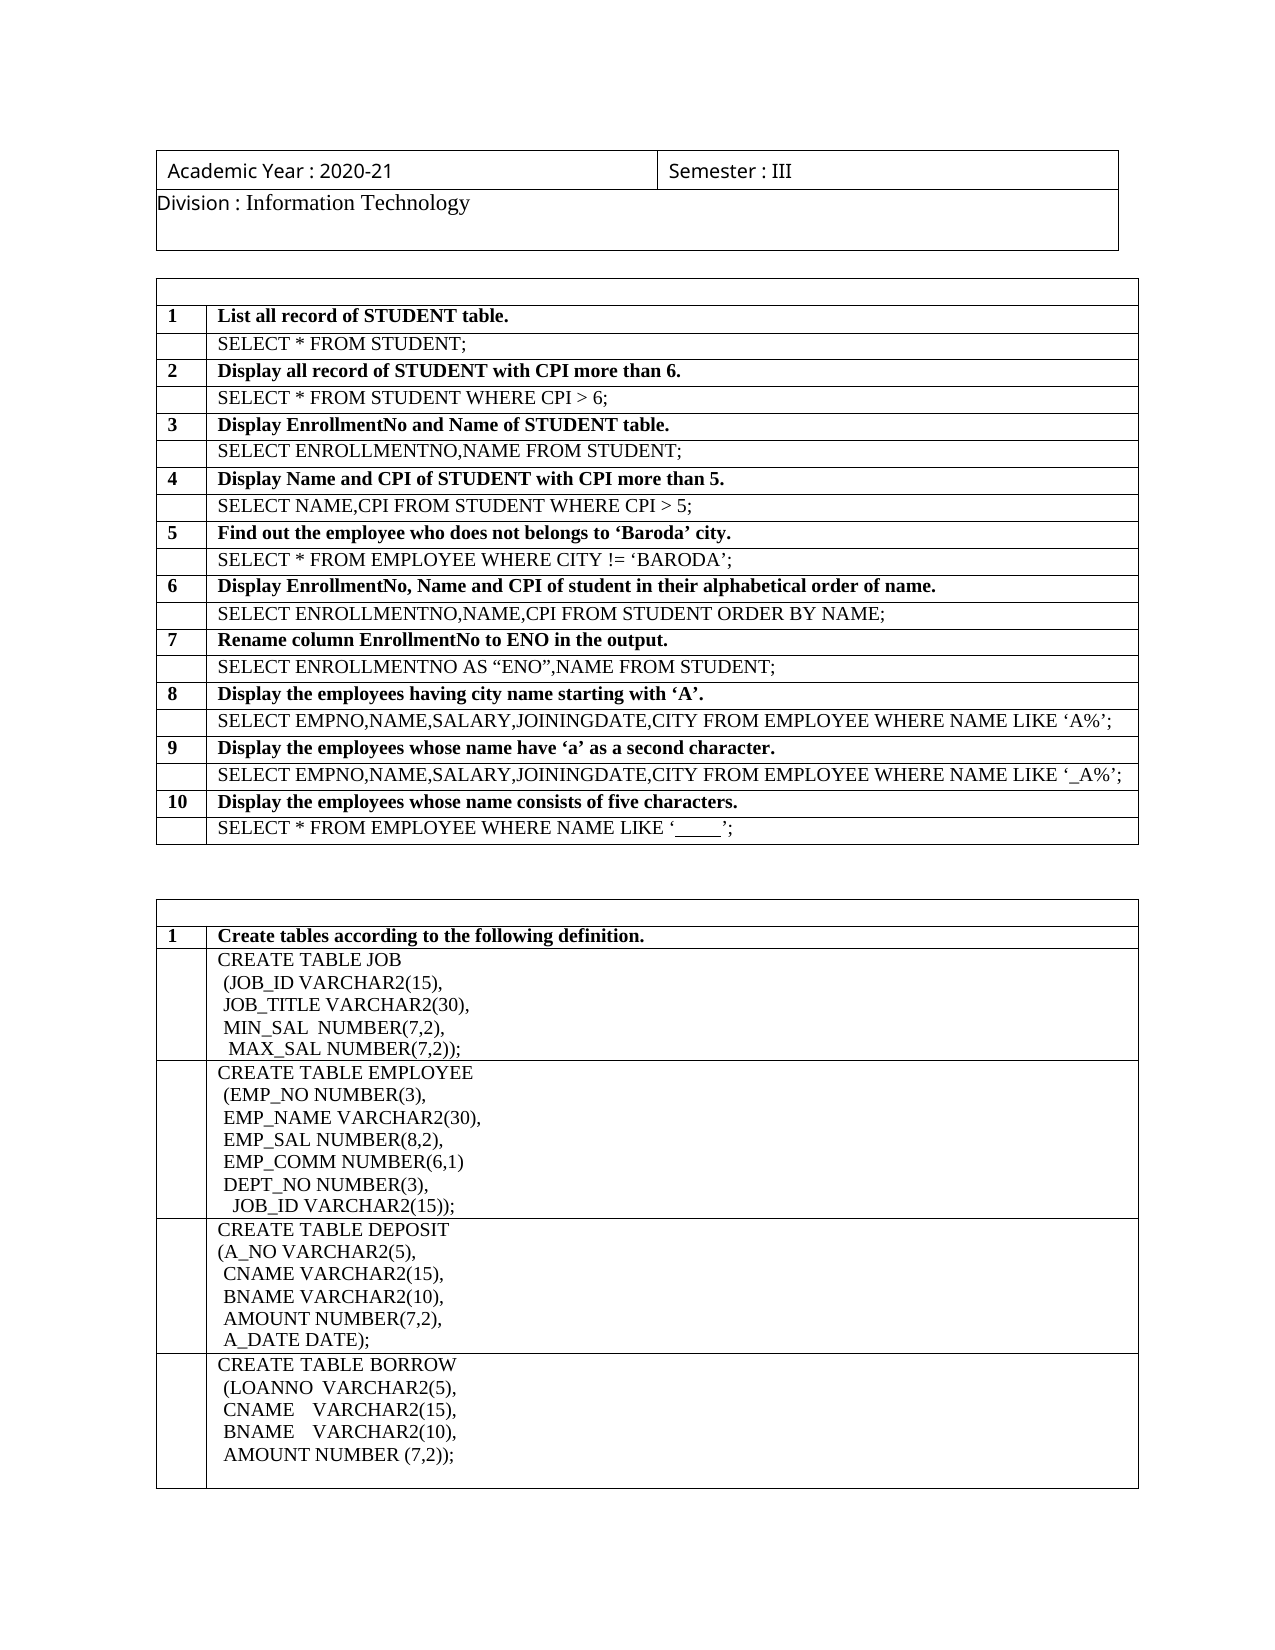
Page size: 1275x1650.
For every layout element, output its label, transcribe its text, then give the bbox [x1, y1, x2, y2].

table_cell CREATE TABLE DEPOSIT (A_NO VARCHAR2(5), CNAME VARCHAR2(15), BNAME VARCHAR2(10), AMOUNT NUMBER(7,2), A_DATE DATE); [207, 1219, 1138, 1353]
table_header [157, 279, 1138, 305]
table_cell SELECT * FROM EMPLOYEE WHERE CITY != ‘BARODA’; [207, 549, 1138, 575]
table_cell Rename column EnrollmentNo to ENO in the output. [207, 630, 1138, 655]
table_header Semester : III [658, 151, 1118, 188]
table_cell [157, 549, 206, 575]
table_cell Display EnrollmentNo, Name and CPI of student in their alphabetical order of name. [207, 576, 1138, 602]
table_cell [157, 441, 206, 467]
table_cell [157, 710, 206, 736]
table_cell 3 [157, 414, 206, 440]
table_cell [157, 818, 206, 843]
table_cell [157, 603, 206, 628]
table_cell Division : Information Technology [157, 190, 1118, 250]
table_cell [157, 495, 206, 521]
table_cell SELECT * FROM STUDENT; [207, 334, 1138, 359]
table_cell 1 [157, 927, 206, 948]
table_cell 8 [157, 683, 206, 709]
table_cell Display all record of STUDENT with CPI more than 6. [207, 360, 1138, 386]
table_cell SELECT EMPNO,NAME,SALARY,JOININGDATE,CITY FROM EMPLOYEE WHERE NAME LIKE ‘_A%’; [207, 764, 1138, 790]
table_cell 10 [157, 791, 206, 817]
table_cell 9 [157, 737, 206, 763]
table_cell SELECT ENROLLMENTNO,NAME FROM STUDENT; [207, 441, 1138, 467]
table_cell Create tables according to the following definition. [207, 927, 1138, 948]
table_cell List all record of STUDENT table. [207, 306, 1138, 332]
table_cell CREATE TABLE JOB (JOB_ID VARCHAR2(15), JOB_TITLE VARCHAR2(30), MIN_SAL NUMBER(7,2), MAX_SAL NUMBER(7,2)); [207, 949, 1138, 1060]
table_cell 1 [157, 306, 206, 332]
table_cell SELECT ENROLLMENTNO,NAME,CPI FROM STUDENT ORDER BY NAME; [207, 603, 1138, 628]
table_cell Display the employees whose name have ‘a’ as a second character. [207, 737, 1138, 763]
table_cell Display the employees whose name consists of five characters. [207, 791, 1138, 817]
table_cell [157, 949, 206, 1060]
table_header Academic Year : 2020-21 [157, 151, 657, 188]
table_cell [157, 764, 206, 790]
table_cell [157, 334, 206, 359]
table_cell CREATE TABLE EMPLOYEE (EMP_NO NUMBER(3), EMP_NAME VARCHAR2(30), EMP_SAL NUMBER(8,2), EMP_COMM NUMBER(6,1) DEPT_NO NUMBER(3), JOB_ID VARCHAR2(15)); [207, 1061, 1138, 1218]
table_cell 5 [157, 522, 206, 548]
table_cell Display EnrollmentNo and Name of STUDENT table. [207, 414, 1138, 440]
table_cell SELECT NAME,CPI FROM STUDENT WHERE CPI > 5; [207, 495, 1138, 521]
table_cell Display Name and CPI of STUDENT with CPI more than 5. [207, 468, 1138, 494]
table_cell SELECT * FROM STUDENT WHERE CPI > 6; [207, 387, 1138, 413]
table_header [157, 900, 1138, 926]
table_cell [157, 1354, 206, 1488]
table_cell [157, 656, 206, 682]
table_cell SELECT EMPNO,NAME,SALARY,JOININGDATE,CITY FROM EMPLOYEE WHERE NAME LIKE ‘A%’; [207, 710, 1138, 736]
table_cell [157, 1061, 206, 1218]
table_cell 4 [157, 468, 206, 494]
table_cell Find out the employee who does not belongs to ‘Baroda’ city. [207, 522, 1138, 548]
table_cell SELECT * FROM EMPLOYEE WHERE NAME LIKE ‘ ’; [207, 818, 1138, 843]
table_cell 6 [157, 576, 206, 602]
table_cell SELECT ENROLLMENTNO AS “ENO”,NAME FROM STUDENT; [207, 656, 1138, 682]
table_cell Display the employees having city name starting with ‘A’. [207, 683, 1138, 709]
table_cell [157, 1219, 206, 1353]
table_cell 2 [157, 360, 206, 386]
table_cell CREATE TABLE BORROW (LOANNO VARCHAR2(5), CNAME VARCHAR2(15), BNAME VARCHAR2(10), AMOUNT NUMBER (7,2)); [207, 1354, 1138, 1488]
table_cell 7 [157, 630, 206, 655]
table_cell [157, 387, 206, 413]
